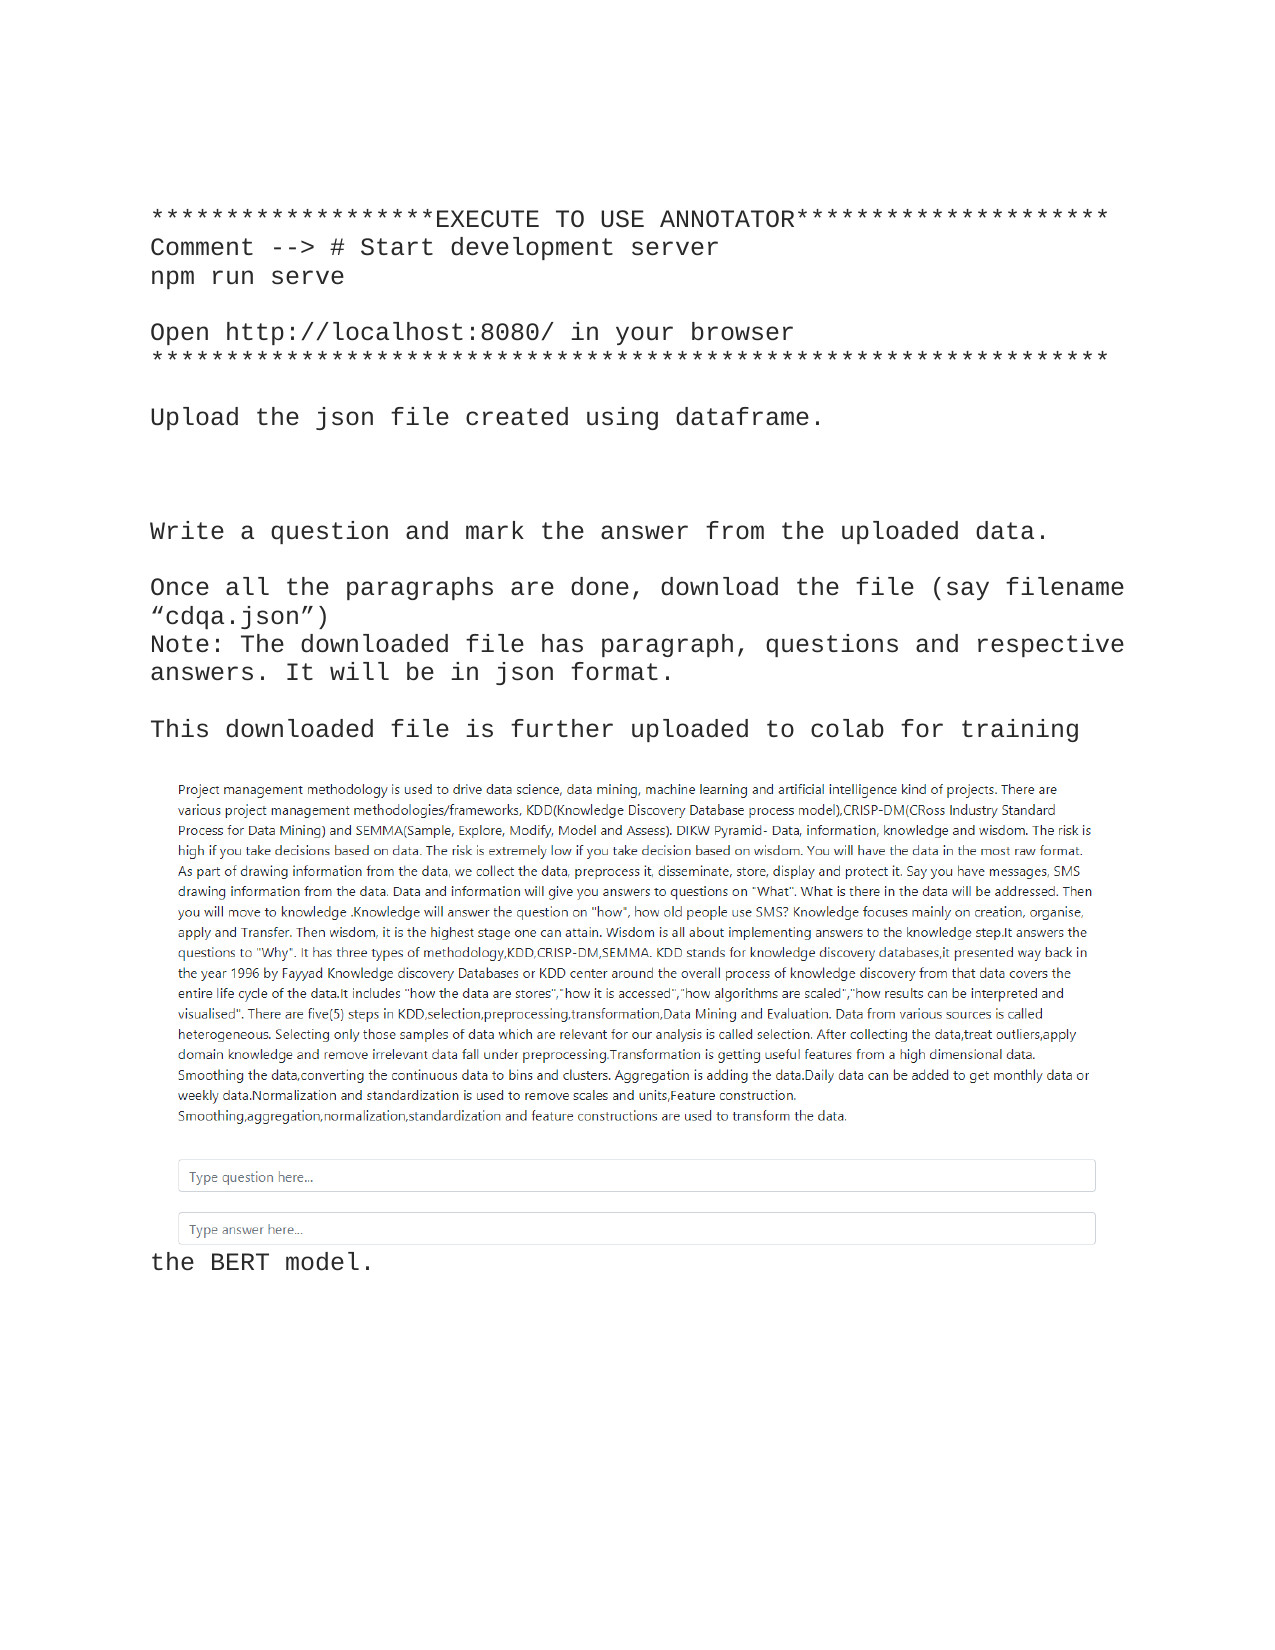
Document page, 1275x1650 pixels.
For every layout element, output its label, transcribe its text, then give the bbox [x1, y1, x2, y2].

text **************************************************************** [150, 348, 1125, 377]
text Comment --> # Start development server [150, 235, 1125, 263]
text Note: The downloaded file has paragraph, questions and respective answers. It will be in json format. [150, 632, 1125, 688]
text npm run serve [150, 263, 1125, 292]
text *******************EXECUTE TO USE ANNOTATOR********************* [150, 207, 1125, 235]
text Upload the json file created using dataframe. [150, 405, 1125, 433]
text Open http://localhost:8080/ in your browser [150, 320, 1125, 348]
text Write a question and mark the answer from the uploaded data. [150, 518, 1125, 547]
picture [150, 770, 1122, 1250]
text Once all the paragraphs are done, download the file (say filename “cdqa.json”) [150, 575, 1125, 632]
